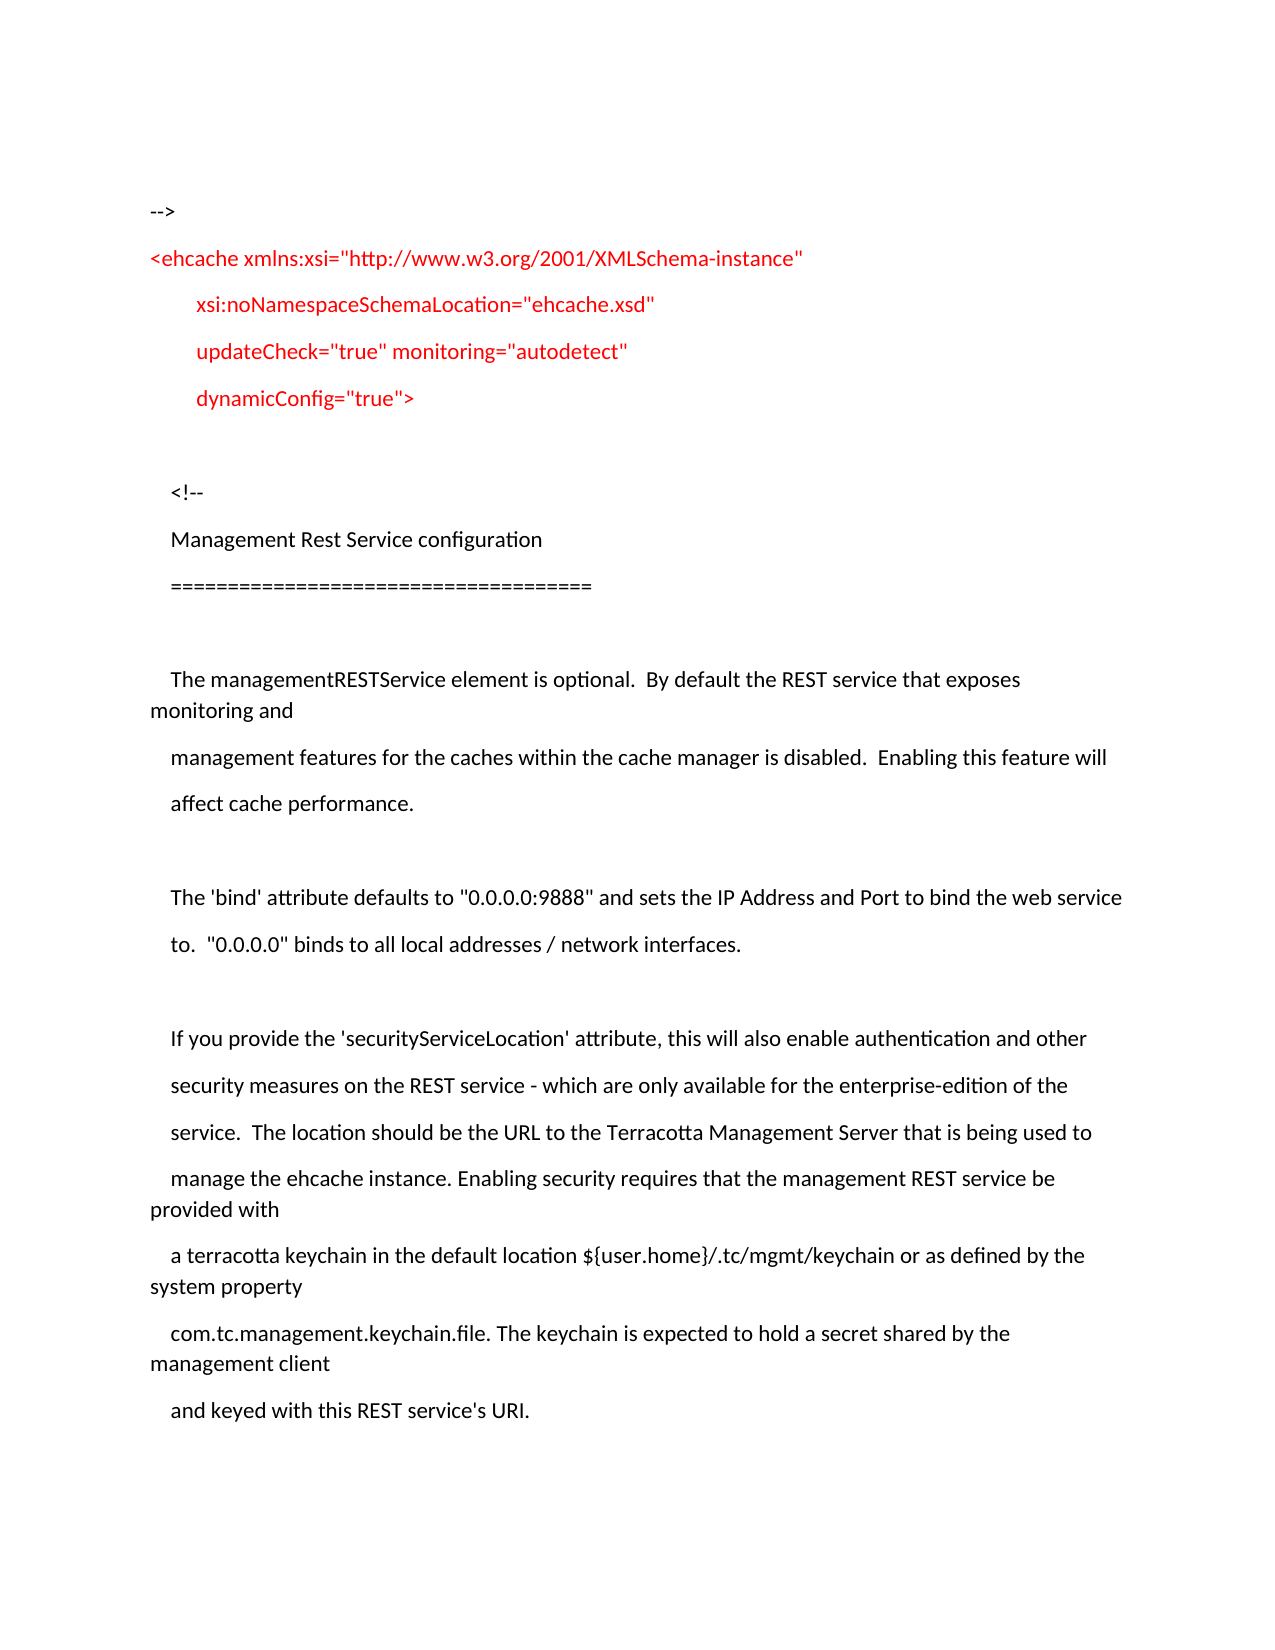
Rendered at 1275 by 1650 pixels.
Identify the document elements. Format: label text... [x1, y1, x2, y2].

text a terracotta keychain in the default location ${user.home}/.tc/mgmt/keychain or as defined by the system property [150, 1242, 1125, 1300]
text <!-- [150, 478, 1125, 506]
text <ehcache xmlns:xsi="http://www.w3.org/2001/XMLSchema-instance" [150, 244, 1125, 272]
text dynamicConfig="true"> [150, 384, 1125, 412]
text Management Rest Service configuration [150, 525, 1125, 553]
text and keyed with this REST service's URI. [150, 1396, 1125, 1424]
text security measures on the REST service - which are only available for the enterprise-edition of the [150, 1071, 1125, 1099]
text com.tc.management.keychain.file. The keychain is expected to hold a secret shared by the management client [150, 1319, 1125, 1377]
text The 'bind' attribute defaults to "0.0.0.0:9888" and sets the IP Address and Port to bind the web service [150, 883, 1125, 911]
text The managementRESTService element is optional. By default the REST service that exposes monitoring and [150, 666, 1125, 724]
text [150, 337, 1125, 366]
text service. The location should be the URL to the Terracotta Management Server that is being used to [150, 1118, 1125, 1146]
text manage the ehcache instance. Enabling security requires that the management REST service be provided with [150, 1164, 1125, 1223]
text to. "0.0.0.0" binds to all local addresses / network interfaces. [150, 930, 1125, 958]
text ===================================== [150, 572, 1125, 600]
text affect cache performance. [150, 789, 1125, 818]
text If you provide the 'securityServiceLocation' attribute, this will also enable authentication and other [150, 1024, 1125, 1052]
text management features for the caches within the cache manager is disabled. Enabling this feature will [150, 743, 1125, 771]
text --> [150, 197, 1125, 225]
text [150, 291, 1125, 319]
